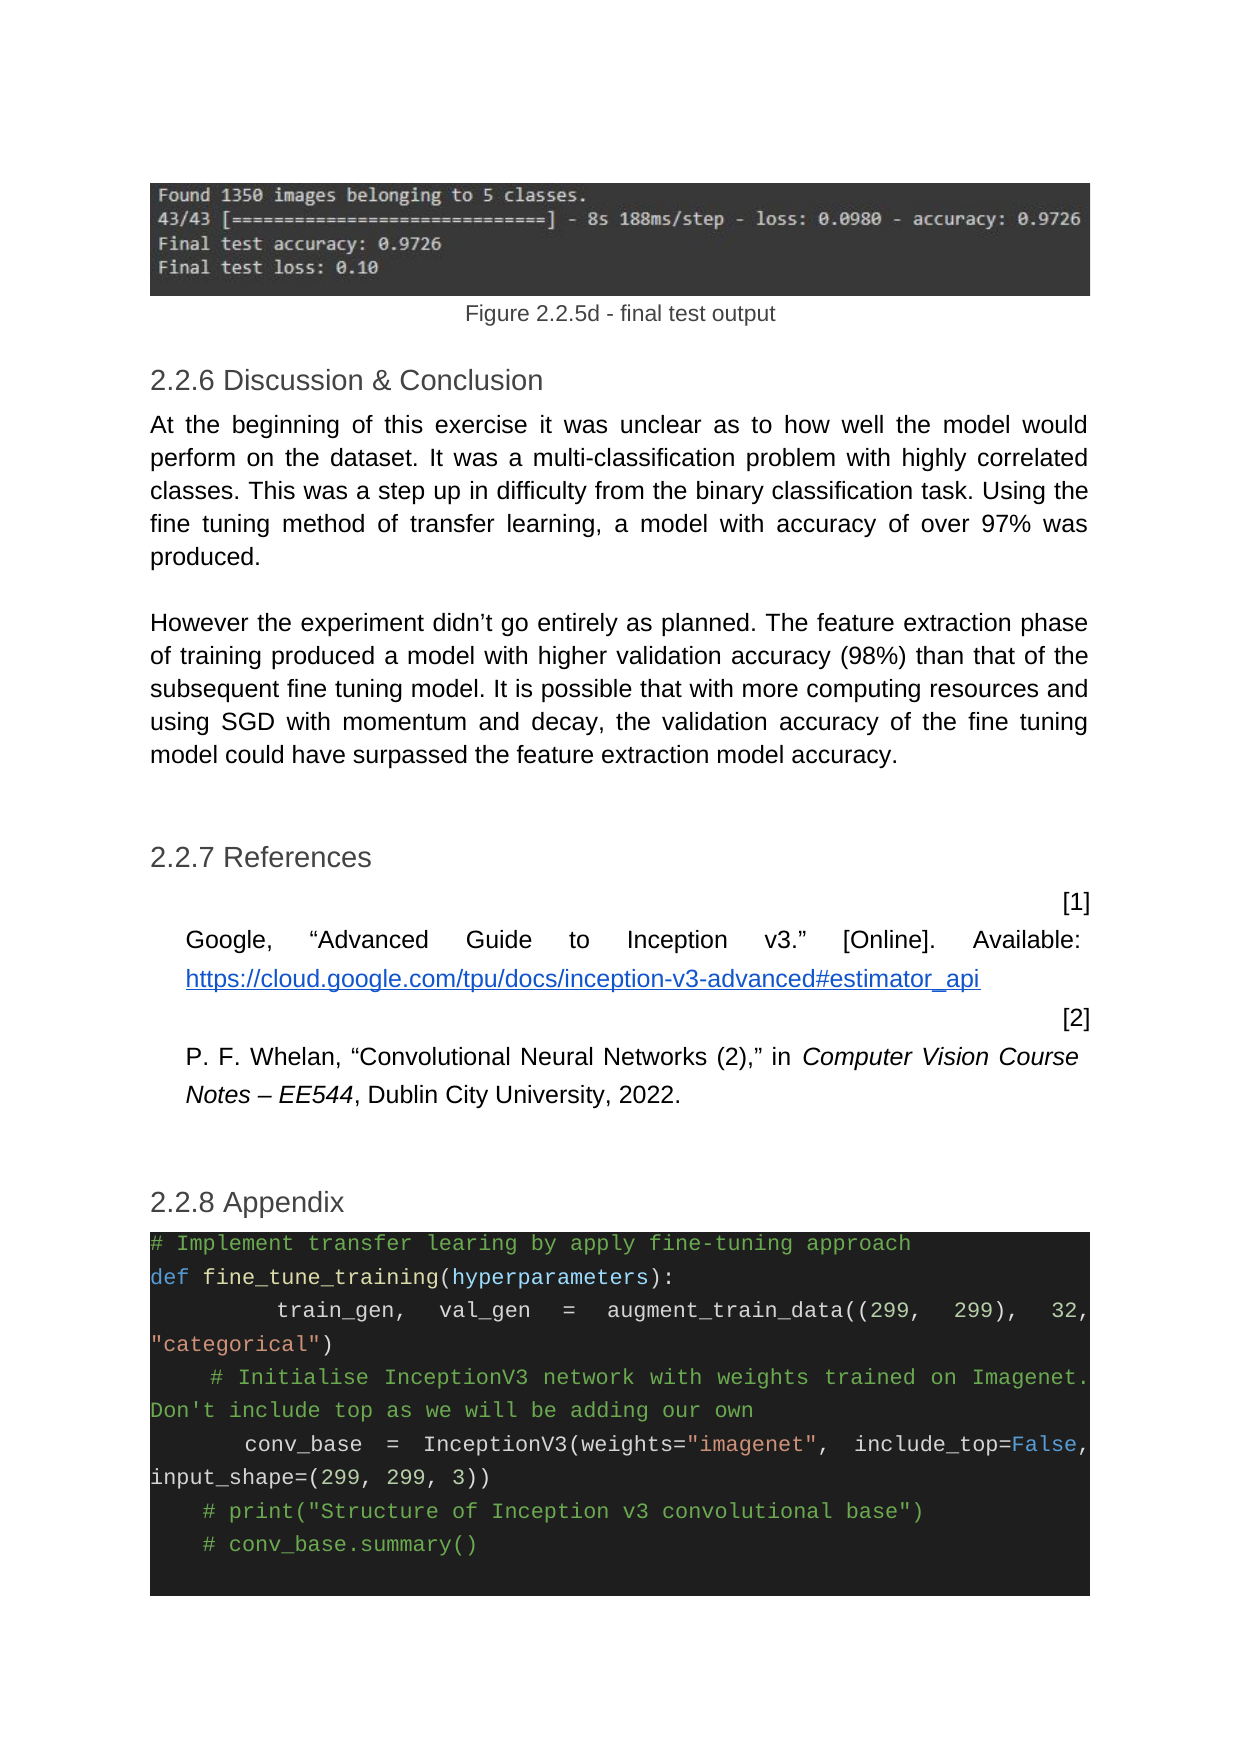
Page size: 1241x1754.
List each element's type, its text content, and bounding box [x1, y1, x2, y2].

text However the experiment didn’t go entirely as planned. The feature extraction phase of training produced a model with higher validation accuracy (98%) than that of the subsequent fine tuning model. It is possible that with more computing resources and using SGD with momentum and decay, the validation accuracy of the fine tuning model could have surpassed the feature extraction model accuracy. [150, 608, 1090, 769]
text [1] [150, 887, 1090, 915]
text # Implement transfer learing by apply fine-tuning approach [150, 1232, 1090, 1257]
text train_gen, val_gen = augment_train_data((299, 299), 32, "categorical") [150, 1299, 1090, 1357]
text Google, “Advanced Guide to Inception v3.” [Online]. Available: https://cloud.google.com/tpu/docs/inception-v3-advanced#estimator_api [185, 925, 1082, 993]
text # conv_base.summary() [150, 1533, 1090, 1558]
subtitle 2.2.8 Appendix [150, 1186, 1090, 1219]
text At the beginning of this exercise it was unclear as to how well the model would perform on the dataset. It was a multi-classification problem with highly correlated classes. This was a step up in difficulty from the binary classification task. Using the fine tuning method of transfer learning, a model with accuracy of over 97% was produced. [150, 410, 1090, 571]
text # print("Structure of Inception v3 convolutional base") [150, 1500, 1090, 1525]
text Figure 2.2.5d - final test output [150, 300, 1090, 326]
text def fine_tune_training(hyperparameters): [150, 1266, 1090, 1291]
subtitle 2.2.7 References [150, 840, 1090, 873]
text # Initialise InceptionV3 network with weights trained on Imagenet. Don't include top as we will be adding our own [150, 1366, 1090, 1424]
text [2] [150, 1003, 1090, 1032]
text conv_base = InceptionV3(weights="imagenet", include_top=False, input_shape=(299, 299, 3)) [150, 1433, 1090, 1491]
text P. F. Whelan, “Convolutional Neural Networks (2),” in Computer Vision Course Notes – EE544, Dublin City University, 2022. [185, 1042, 1082, 1109]
picture [150, 183, 1091, 296]
subtitle 2.2.6 Discussion & Conclusion [150, 363, 1090, 397]
